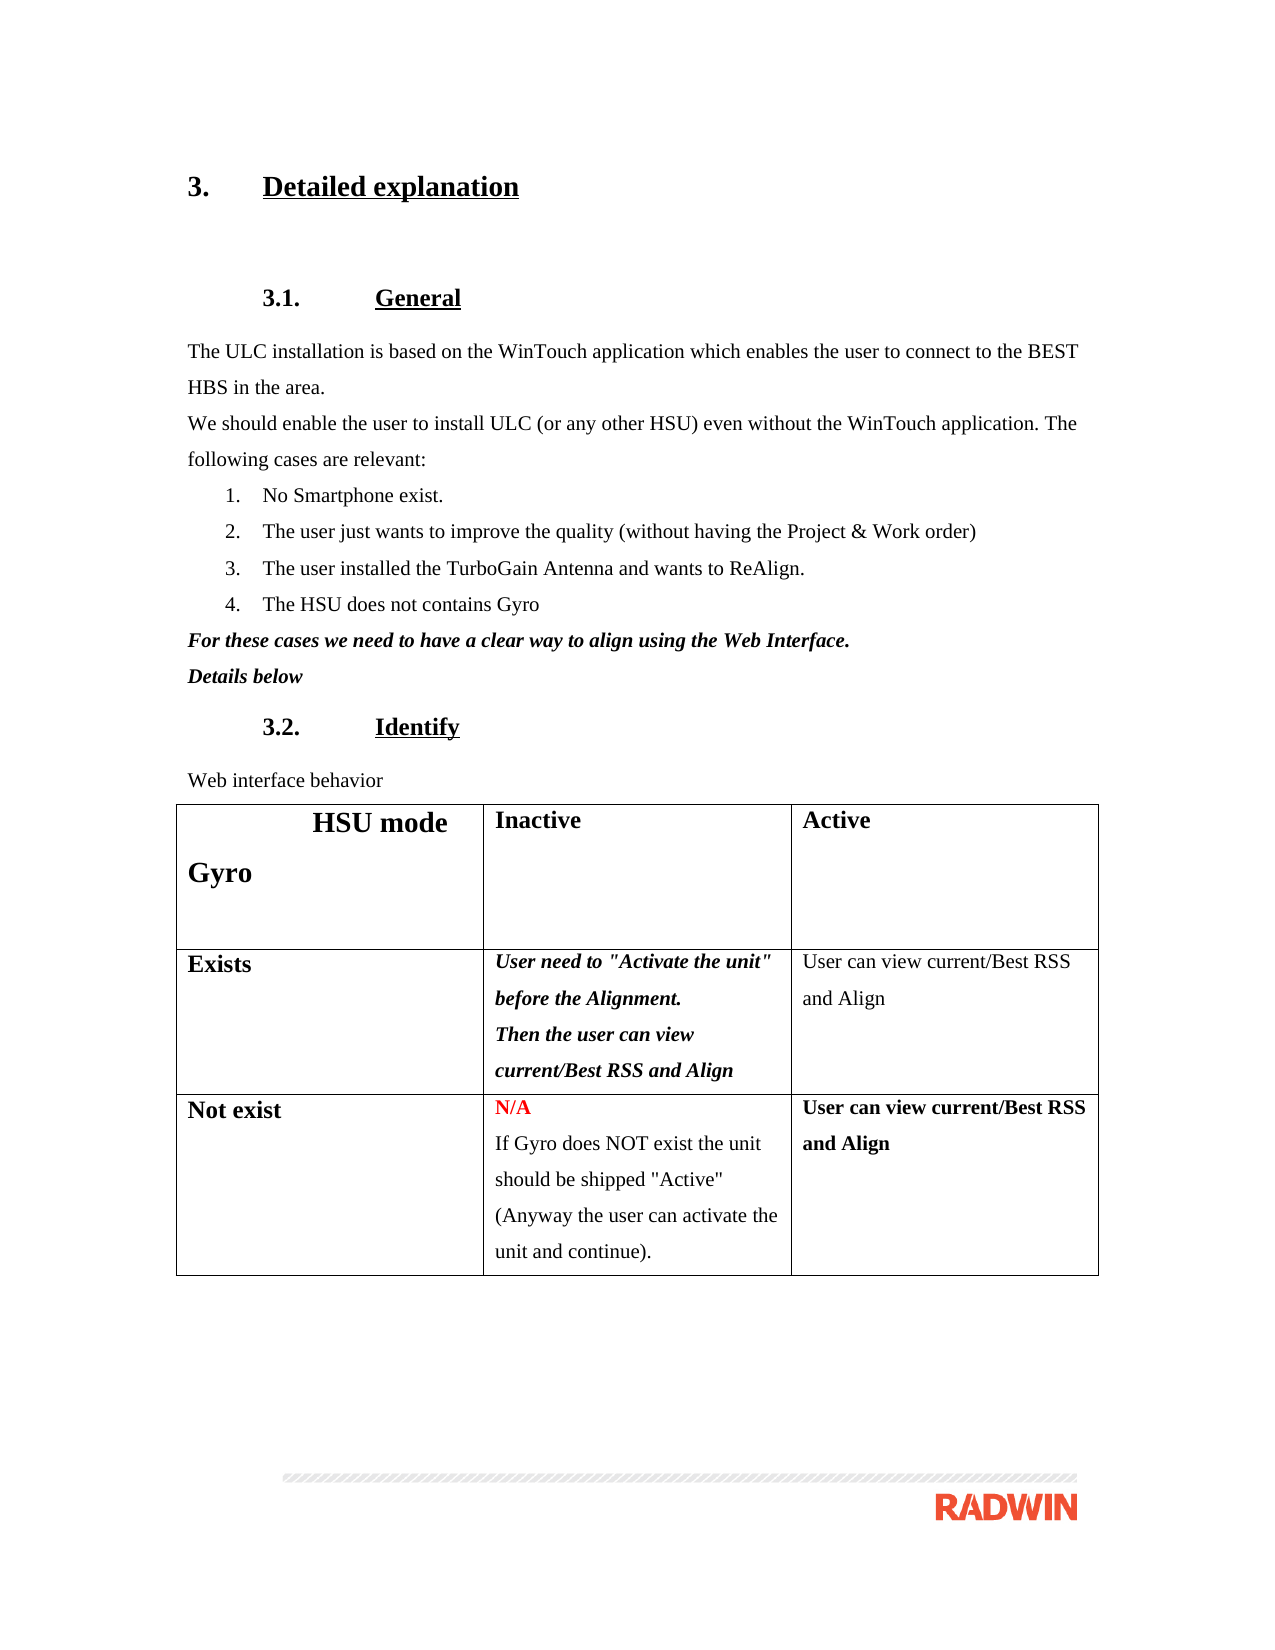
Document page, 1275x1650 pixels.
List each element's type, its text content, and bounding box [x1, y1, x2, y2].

list The user installed the TurboGain Antenna and wants to ReAlign. [225, 555, 1087, 579]
list No Smartphone exist. [225, 483, 1087, 507]
subtitle Detailed explanation [187, 169, 1087, 202]
table_cell User can view current/Best RSS and Align [792, 950, 1098, 1094]
text Web interface behavior [187, 768, 1087, 792]
table_cell Not exist [177, 1095, 483, 1275]
list The HSU does not contains Gyro [225, 591, 1087, 616]
subtitle Identify [262, 712, 1087, 741]
table_header HSU mode Gyro [177, 805, 483, 948]
list The user just wants to improve the quality (without having the Project & Work order) [225, 519, 1087, 543]
subtitle General [262, 283, 1087, 312]
table_cell N/A If Gyro does NOT exist the unit should be shipped "Active" (Anyway the user can activate the unit and continue). [484, 1095, 791, 1275]
picture [229, 1471, 1130, 1563]
text The ULC installation is based on the WinTouch application which enables the user to connect to the BEST HBS in the area. [187, 339, 1087, 399]
text For these cases we need to have a clear way to align using the Web Interface. [187, 627, 1087, 652]
text We should enable the user to install ULC (or any other HSU) even without the WinTouch application. The following cases are relevant: [187, 411, 1087, 471]
text Details below [187, 663, 1087, 688]
table_header Inactive [484, 805, 791, 948]
table_header Active [792, 805, 1098, 948]
table_cell User can view current/Best RSS and Align [792, 1095, 1098, 1275]
table_cell Exists [177, 950, 483, 1094]
table_cell User need to "Activate the unit" before the Alignment. Then the user can view current/Best RSS and Align [484, 950, 791, 1094]
